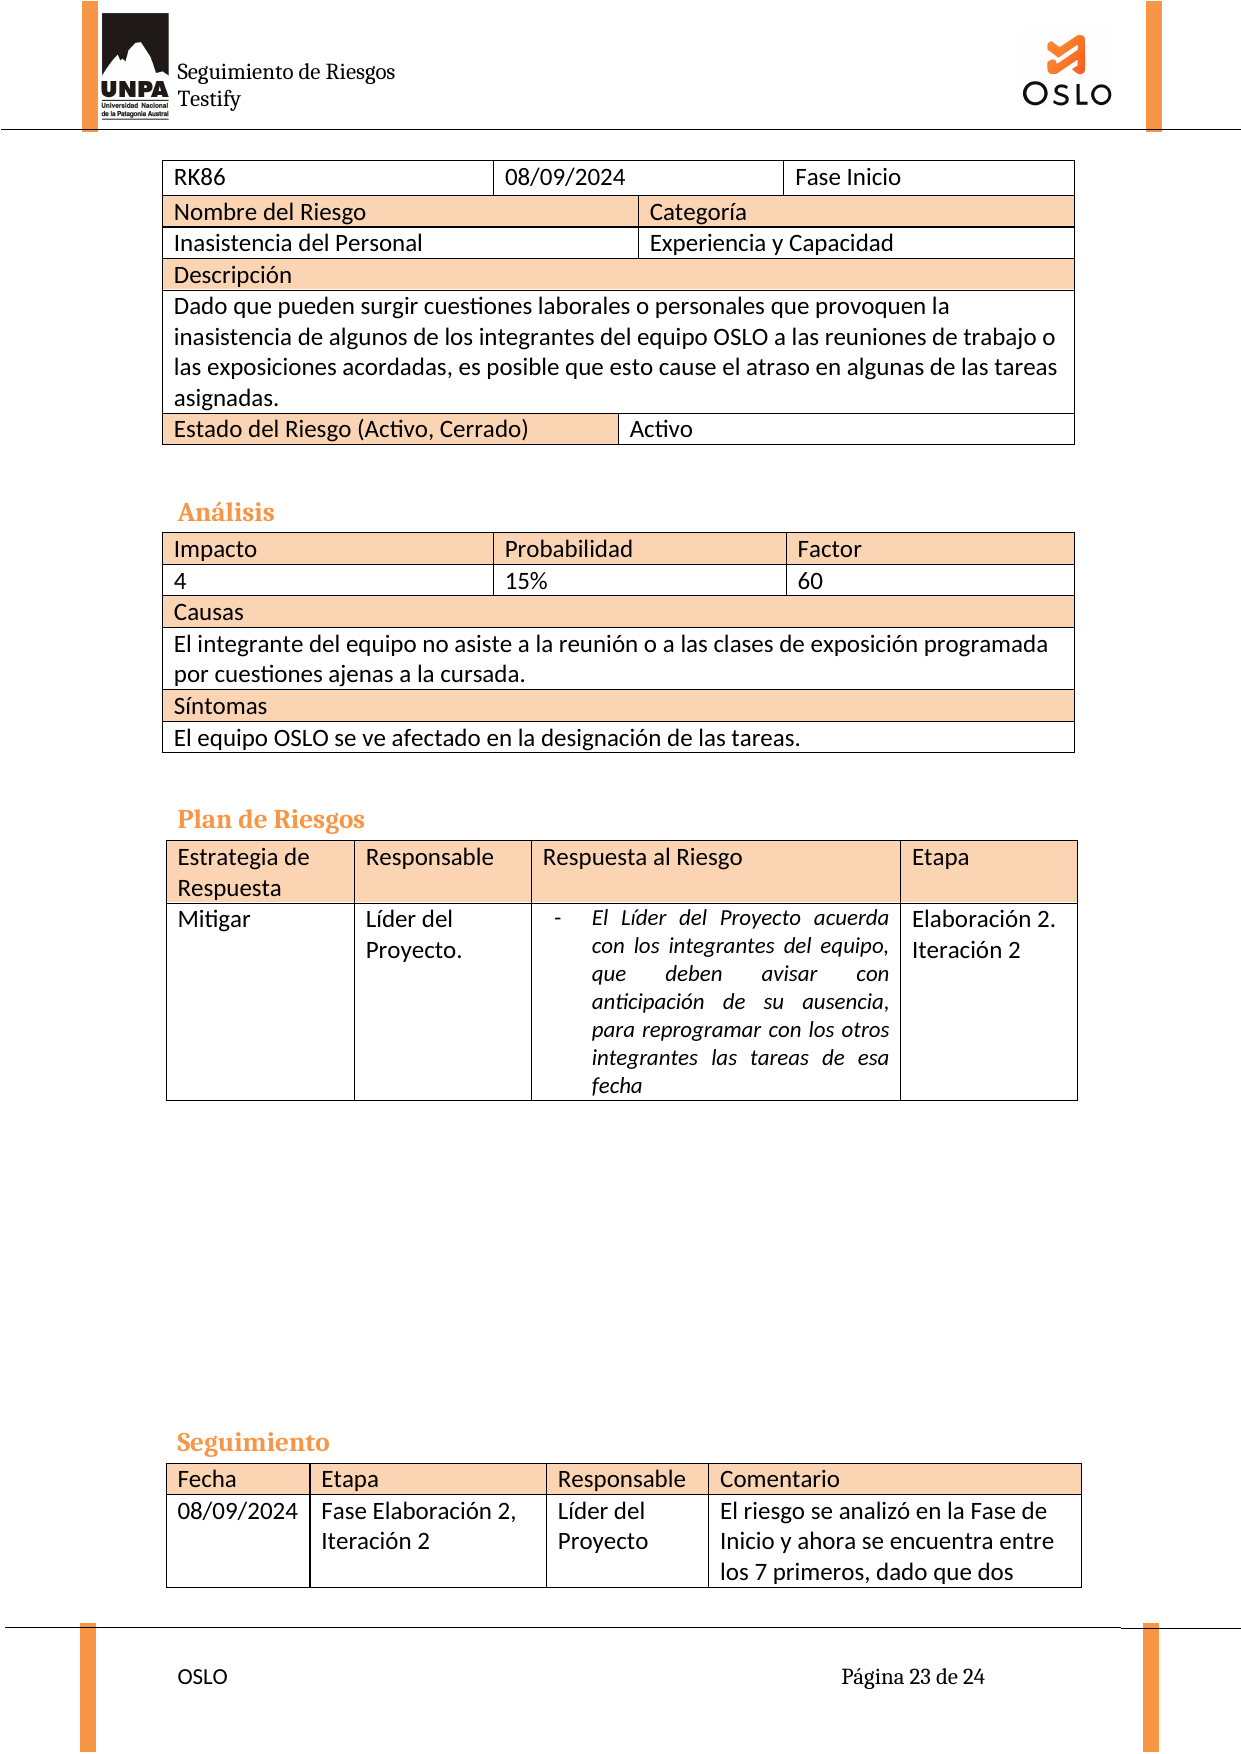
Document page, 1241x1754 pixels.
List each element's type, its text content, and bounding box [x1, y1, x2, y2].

table_header Impacto [163, 533, 493, 564]
table_cell Fase Inicio [784, 161, 1074, 195]
picture [100, 11, 170, 121]
table_cell 08/09/2024 [167, 1495, 309, 1587]
table_header Etapa [901, 841, 1077, 902]
table_header Comentario [709, 1464, 1081, 1494]
table_cell Experiencia y Capacidad [639, 228, 1074, 258]
table_cell Categoría [639, 196, 1074, 226]
picture [1020, 27, 1112, 109]
text Seguimiento [177, 1427, 1063, 1458]
table_header Responsable [355, 841, 531, 902]
table_cell 08/09/2024 [494, 161, 783, 195]
table_cell Líder del Proyecto. [355, 904, 531, 1099]
table_cell Activo [619, 414, 1074, 444]
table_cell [311, 1495, 546, 1587]
text Análisis [177, 497, 1063, 528]
table_cell Elaboración 2. Iteración 2 [901, 904, 1077, 1099]
table_cell 15% [494, 565, 786, 595]
table_cell El Líder del Proyecto acuerda con los integrantes del equipo, que deben avisar con anticipación de su ausencia, para reprogramar con los otros integrantes las tareas de esa fecha [532, 904, 900, 1099]
table_cell Mitigar [167, 904, 354, 1099]
table_header Estrategia de Respuesta [167, 841, 354, 902]
table_cell 4 [163, 565, 493, 595]
text Plan de Riesgos [177, 804, 1063, 836]
table_header Probabilidad [494, 533, 786, 564]
table_cell El equipo OSLO se ve afectado en la designación de las tareas. [163, 722, 1074, 752]
table_header Factor [787, 533, 1074, 564]
table_cell El integrante del equipo no asiste a la reunión o a las clases de exposición programada por cuestiones ajenas a la cursada. [163, 628, 1074, 689]
table_cell Causas [163, 596, 1074, 627]
table_cell 60 [787, 565, 1074, 595]
table_cell Estado del Riesgo (Activo, Cerrado) [163, 414, 618, 444]
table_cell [709, 1495, 1081, 1587]
table_header Responsable [547, 1464, 708, 1494]
table_cell Descripción [163, 259, 1074, 289]
table_cell Nombre del Riesgo [163, 196, 638, 226]
table_header Etapa [311, 1464, 546, 1494]
table_cell Síntomas [163, 690, 1074, 721]
table_cell RK86 [163, 161, 493, 195]
table_cell Inasistencia del Personal [163, 228, 638, 258]
table_cell Líder del Proyecto [547, 1495, 708, 1587]
table_header Respuesta al Riesgo [532, 841, 900, 902]
table_header Fecha [167, 1464, 309, 1494]
table_cell Dado que pueden surgir cuestiones laborales o personales que provoquen la inasistencia de algunos de los integrantes del equipo OSLO a las reuniones de trabajo o las exposiciones acordadas, es posible que esto cause el atraso en algunas de las tareas asignadas. [163, 291, 1074, 413]
